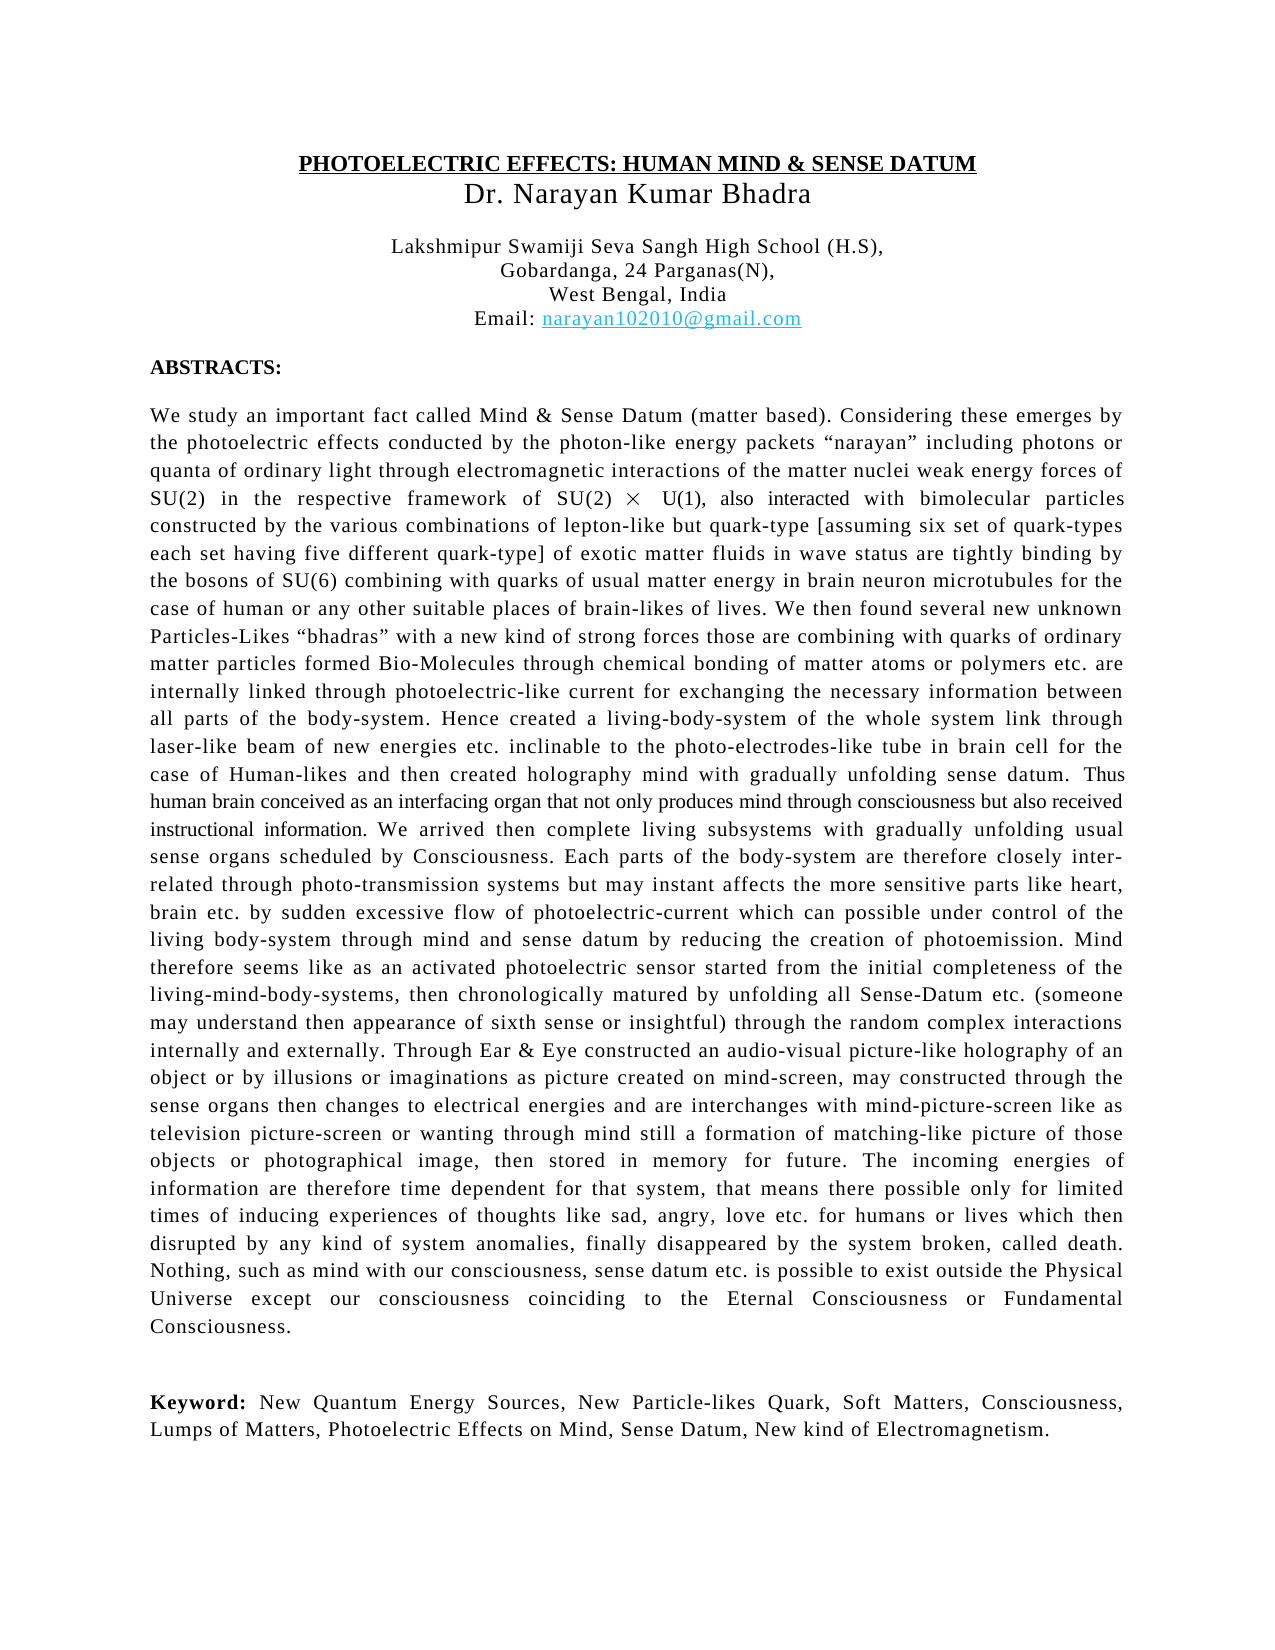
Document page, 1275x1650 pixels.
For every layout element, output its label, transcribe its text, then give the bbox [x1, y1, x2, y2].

text Gobardanga, 24 Parganas(N), [150, 258, 1125, 282]
text We study an important fact called Mind & Sense Datum (matter based). Considering these emerges by the photoelectric effects conducted by the photon-like energy packets “narayan” including photons or quanta of ordinary light through electromagnetic interactions of the matter nuclei weak energy forces of SU(2) in the respective framework of SU(2)U(1), also interacted with bimolecular particles constructed by the various combinations of lepton-like but quark-type [assuming six set of quark-types each set having five different quark-type] of exotic matter fluids in wave status are tightly binding by the bosons of SU(6) combining with quarks of usual matter energy in brain neuron microtubules for the case of human or any other suitable places of brain-likes of lives. We then found several new unknown Particles-Likes “bhadras” with a new kind of strong forces those are combining with quarks of ordinary matter particles formed Bio-Molecules through chemical bonding of matter atoms or polymers etc. are internally linked through photoelectric-like current for exchanging the necessary information between all parts of the body-system. Hence created a living-body-system of the whole system link through laser-like beam of new energies etc. inclinable to the photo-electrodes-like tube in brain cell for the case of Human-likes and then created holography mind with gradually unfolding sense datum. Thus human brain conceived as an interfacing organ that not only produces mind through consciousness but also received instructional information. We arrived then complete living subsystems with gradually unfolding usual sense organs scheduled by Consciousness. Each parts of the body-system are therefore closely inter-related through photo-transmission systems but may instant affects the more sensitive parts like heart, brain etc. by sudden excessive flow of photoelectric-current which can possible under control of the living body-system through mind and sense datum by reducing the creation of photoemission. Mind therefore seems like as an activated photoelectric sensor started from the initial completeness of the living-mind-body-systems, then chronologically matured by unfolding all Sense-Datum etc. (someone may understand then appearance of sixth sense or insightful) through the random complex interactions internally and externally. Through Ear & Eye constructed an audio-visual picture-like holography of an object or by illusions or imaginations as picture created on mind-screen, may constructed through the sense organs then changes to electrical energies and are interchanges with mind-picture-screen like as television picture-screen or wanting through mind still a formation of matching-like picture of those objects or photographical image, then stored in memory for future. The incoming energies of information are therefore time dependent for that system, that means there possible only for limited times of inducing experiences of thoughts like sad, angry, love etc. for humans or lives which then disrupted by any kind of system anomalies, finally disappeared by the system broken, called death. Nothing, such as mind with our consciousness, sense datum etc. is possible to exist outside the Physical Universe except our consciousness coinciding to the Eternal Consciousness or Fundamental Consciousness. [150, 403, 1125, 1338]
text Keyword: New Quantum Energy Sources, New Particle-likes Quark, Soft Matters, Consciousness, Lumps of Matters, Photoelectric Effects on Mind, Sense Datum, New kind of Electromagnetism. [150, 1390, 1125, 1441]
text Email: narayan102010@gmail.com [150, 306, 1125, 330]
text Dr. Narayan Kumar Bhadra [150, 176, 1125, 210]
text ABSTRACTS: [150, 354, 1125, 379]
text West Bengal, India [150, 282, 1125, 306]
text PHOTOELECTRIC EFFECTS: HUMAN MIND & SENSE DATUM [150, 150, 1125, 176]
text Lakshmipur Swamiji Seva Sangh High School (H.S), [150, 234, 1125, 258]
